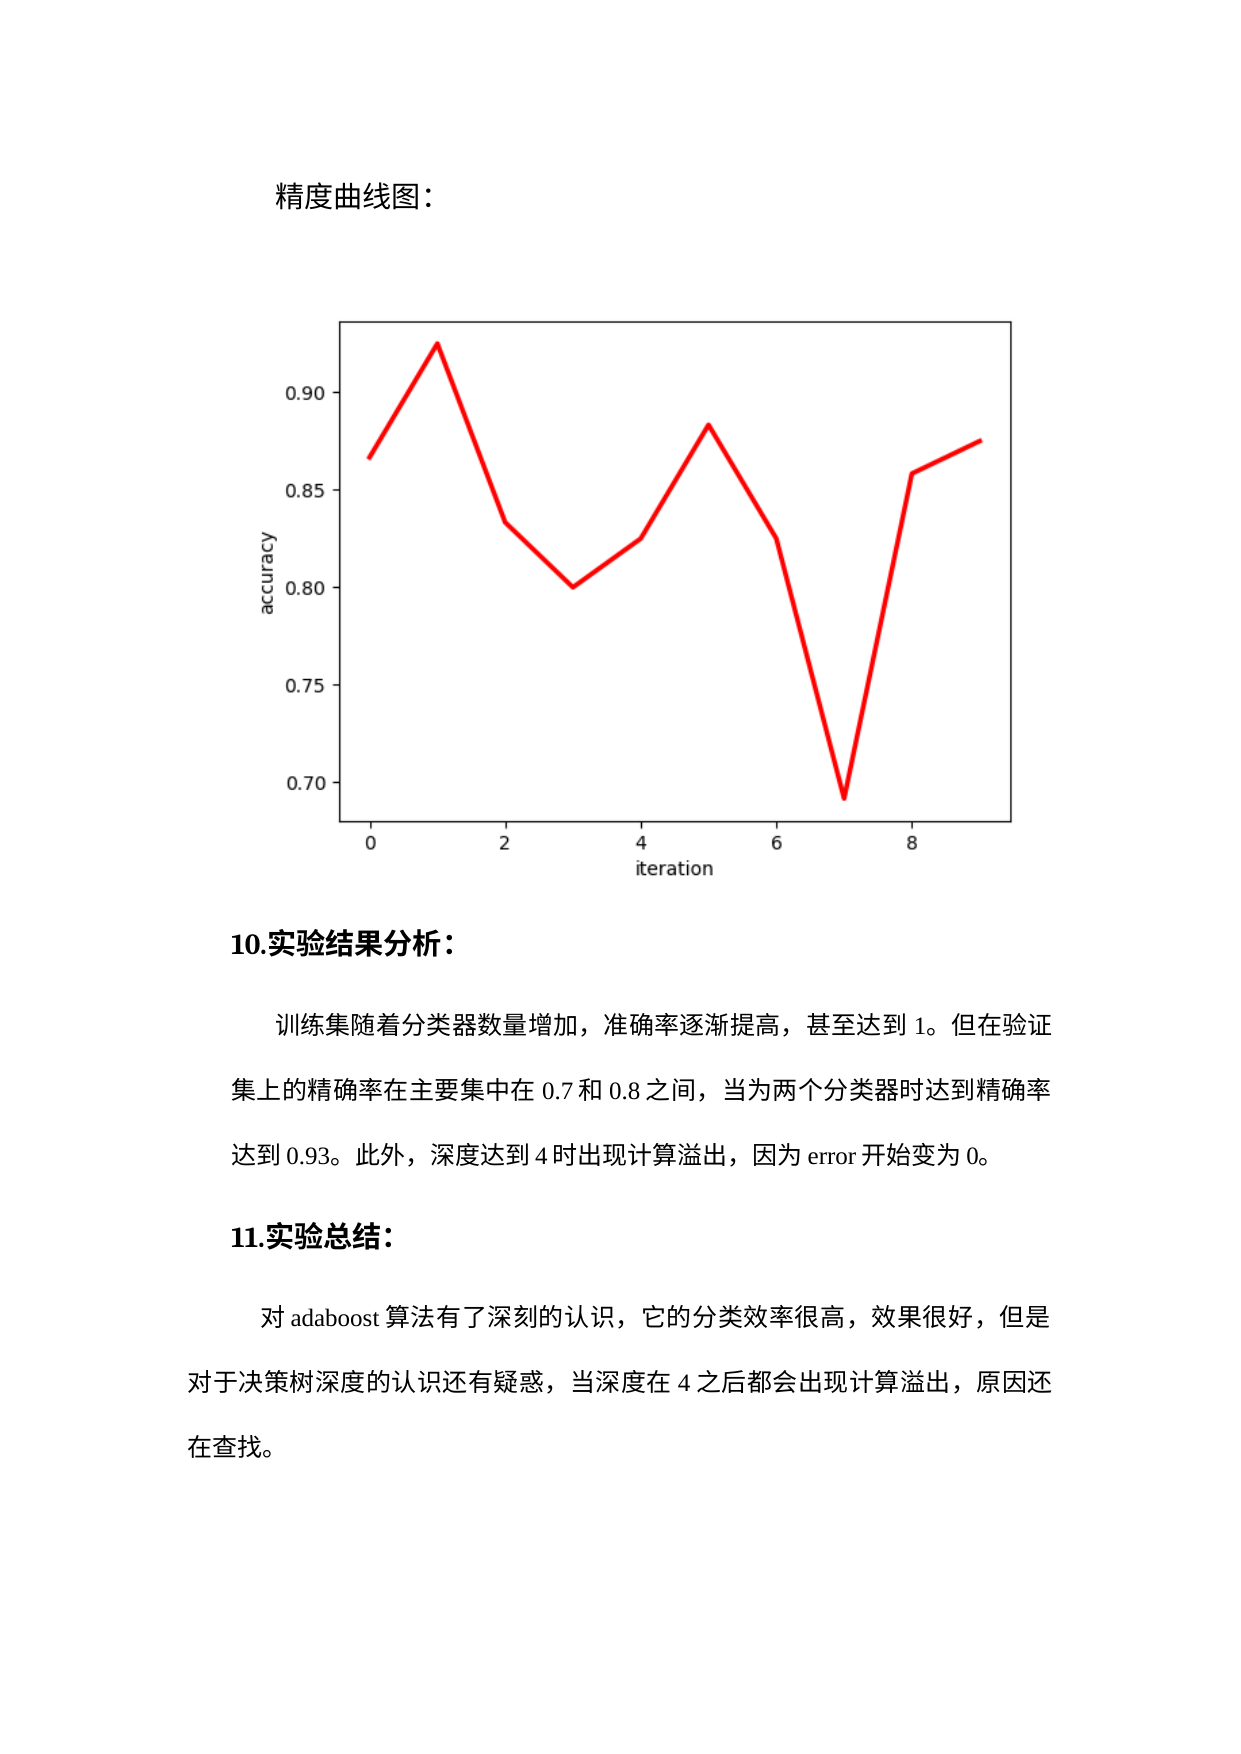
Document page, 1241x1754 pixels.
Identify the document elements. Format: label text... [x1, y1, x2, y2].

picture [231, 243, 1097, 893]
subtitle 10.实验结果分析： [187, 909, 1053, 974]
text 训练集随着分类器数量增加，准确率逐渐提高，甚至达到1。但在验证集上的精确率在主要集中在0.7和0.8之间，当为两个分类器时达到精确率达到0.93。此外，深度达到4时出现计算溢出，因为error开始变为0。 [231, 991, 1053, 1186]
text 对adaboost算法有了深刻的认识，它的分类效率很高，效果很好，但是对于决策树深度的认识还有疑惑，当深度在4之后都会出现计算溢出，原因还在查找。 [187, 1283, 1053, 1478]
subtitle 精度曲线图： [231, 162, 1053, 227]
subtitle 11.实验总结： [187, 1202, 1053, 1267]
